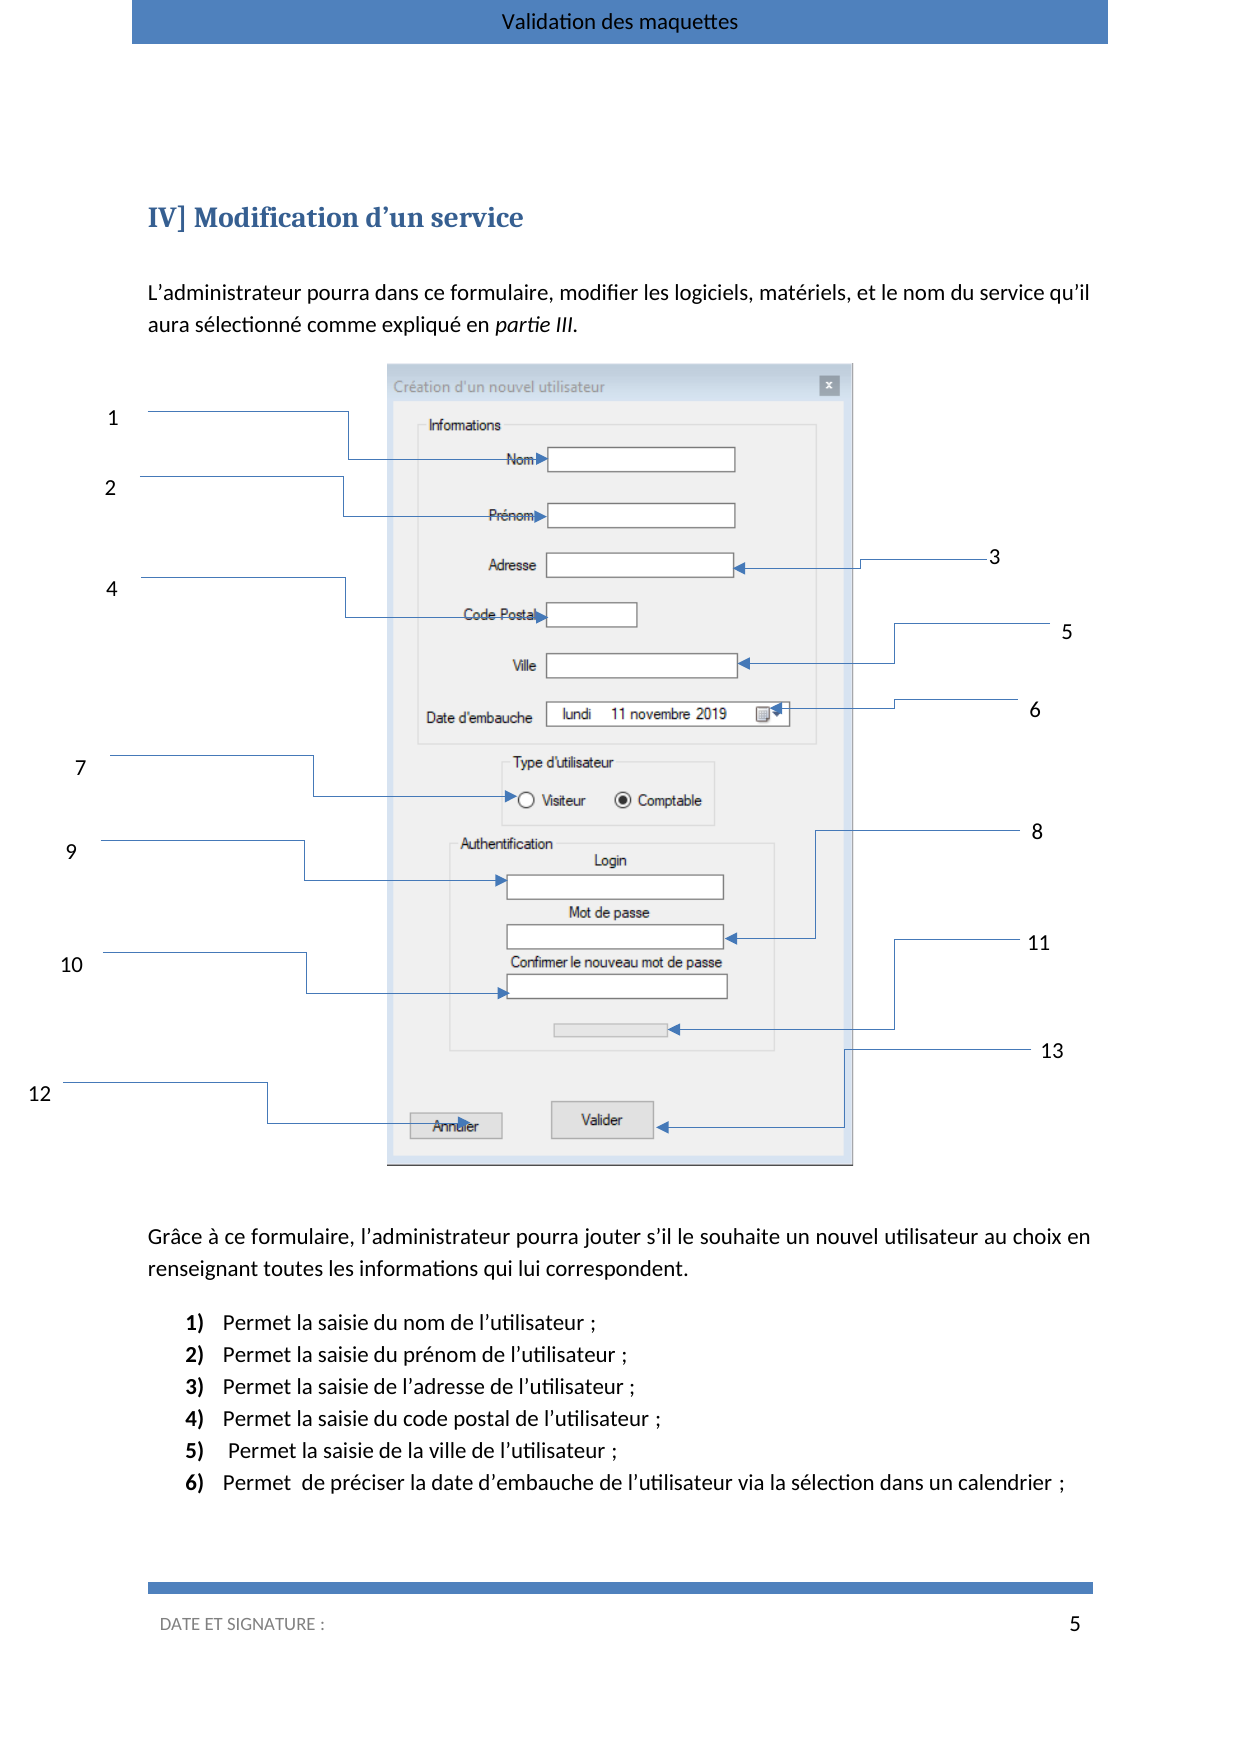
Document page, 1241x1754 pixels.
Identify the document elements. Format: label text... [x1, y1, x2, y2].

picture [387, 363, 854, 1166]
list Permet la saisie de l’adresse de l’utilisateur ; [185, 1372, 1093, 1400]
subtitle IV] Modification d’un service [148, 201, 1093, 273]
list Permet la saisie du nom de l’utilisateur ; [185, 1308, 1093, 1336]
text L’administrateur pourra dans ce formulaire, modifier les logiciels, matériels, et le nom du service qu’il aura sélectionné comme expliqué en partie III. [148, 278, 1093, 339]
text Grâce à ce formulaire, l’administrateur pourra jouter s’il le souhaite un nouvel utilisateur au choix en renseignant toutes les informations qui lui correspondent. [148, 1190, 1093, 1283]
list Permet la saisie de la ville de l’utilisateur ; [185, 1436, 1093, 1464]
list Permet la saisie du prénom de l’utilisateur ; [185, 1340, 1093, 1368]
list Permet de préciser la date d’embauche de l’utilisateur via la sélection dans un calendrier ; [185, 1468, 1093, 1497]
list Permet la saisie du code postal de l’utilisateur ; [185, 1404, 1093, 1432]
